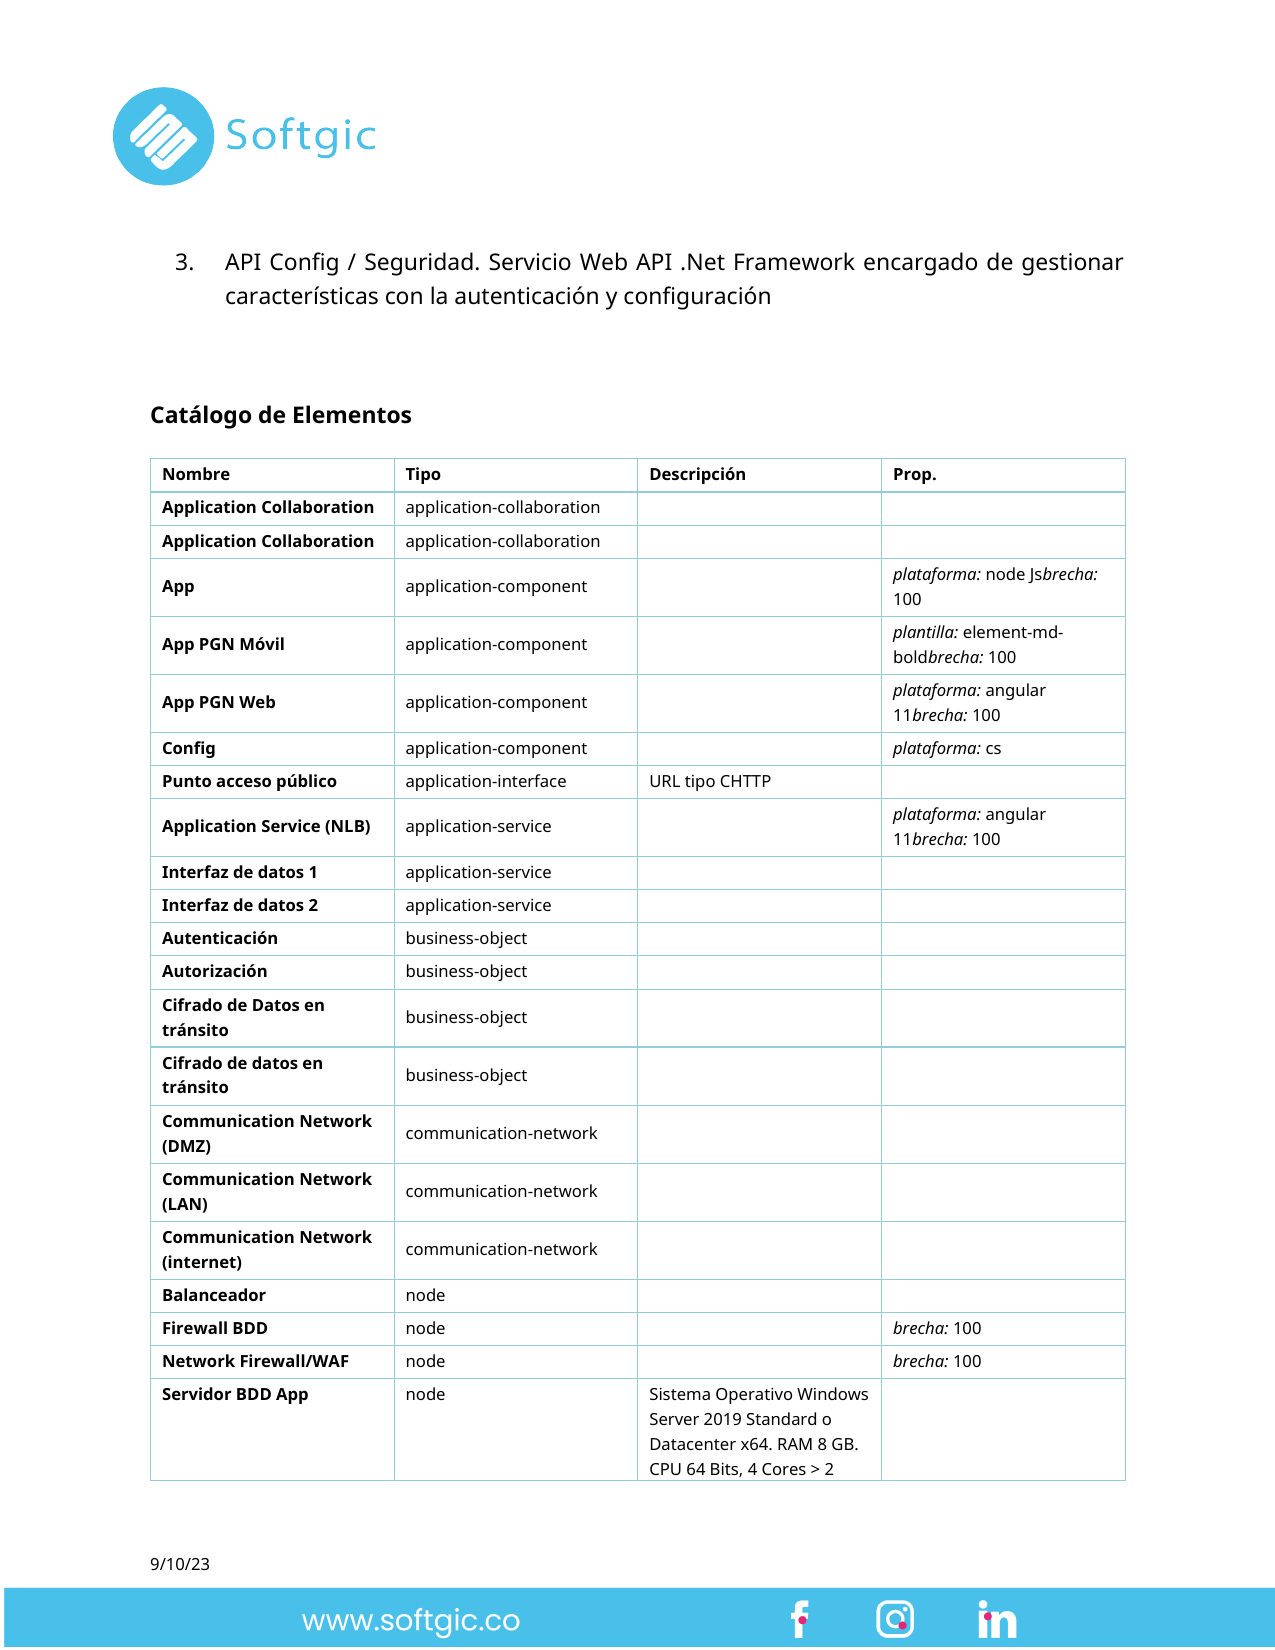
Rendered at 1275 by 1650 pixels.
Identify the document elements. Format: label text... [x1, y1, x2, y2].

table_cell [882, 857, 1125, 889]
table_cell [638, 1222, 881, 1278]
table_cell Cifrado de Datos en tránsito [151, 990, 394, 1046]
table_cell Servidor BDD App [151, 1379, 394, 1480]
table_header Prop. [882, 459, 1125, 491]
table_cell [638, 1280, 881, 1312]
table_cell plataforma: angular 11brecha: 100 [882, 675, 1125, 732]
table_cell App PGN Web [151, 675, 394, 732]
table_cell [638, 617, 881, 674]
table_cell [638, 1346, 881, 1378]
table_cell Punto acceso público [151, 766, 394, 798]
table_cell [882, 493, 1125, 524]
table_cell URL tipo CHTTP [638, 766, 881, 798]
table_cell application-service [395, 857, 637, 889]
table_cell business-object [395, 956, 637, 988]
table_cell [882, 923, 1125, 955]
table_cell [638, 675, 881, 732]
table_cell [638, 923, 881, 955]
table_cell Communication Network (LAN) [151, 1164, 394, 1221]
table_cell node [395, 1313, 637, 1345]
table_cell [882, 990, 1125, 1046]
table_header Descripción [638, 459, 881, 491]
table_cell Application Collaboration [151, 493, 394, 524]
table_cell application-component [395, 733, 637, 765]
table_cell Communication Network (DMZ) [151, 1106, 394, 1162]
table_cell [638, 559, 881, 616]
table_cell App [151, 559, 394, 616]
table_cell [882, 1222, 1125, 1278]
table_cell application-interface [395, 766, 637, 798]
table_cell [882, 956, 1125, 988]
table_cell [638, 799, 881, 856]
table_cell [638, 1048, 881, 1104]
table_cell Config [151, 733, 394, 765]
table_cell App PGN Móvil [151, 617, 394, 674]
table_cell node [395, 1346, 637, 1378]
table_cell brecha: 100 [882, 1346, 1125, 1378]
table_cell [638, 1106, 881, 1162]
table_cell plataforma: node Jsbrecha: 100 [882, 559, 1125, 616]
table_cell communication-network [395, 1106, 637, 1162]
table_cell Balanceador [151, 1280, 394, 1312]
subtitle Catálogo de Elementos [150, 399, 1125, 430]
table_cell [638, 733, 881, 765]
table_cell [638, 857, 881, 889]
table_cell [882, 1106, 1125, 1162]
table_cell plantilla: element-md-boldbrecha: 100 [882, 617, 1125, 674]
table_cell [638, 1164, 881, 1221]
table_cell Application Service (NLB) [151, 799, 394, 856]
table_cell Autenticación [151, 923, 394, 955]
table_cell [882, 1280, 1125, 1312]
table_cell [882, 1164, 1125, 1221]
table_header Nombre [151, 459, 394, 491]
table_cell Autorización [151, 956, 394, 988]
table_cell [882, 1048, 1125, 1104]
table_cell application-collaboration [395, 526, 637, 558]
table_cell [638, 1379, 881, 1480]
table_cell application-component [395, 617, 637, 674]
table_cell brecha: 100 [882, 1313, 1125, 1345]
list API Config / Seguridad. Servicio Web API .Net Framework encargado de gestionar características con la autenticación y configuración [175, 246, 1125, 311]
table_cell [882, 1379, 1125, 1480]
table_cell Interfaz de datos 2 [151, 890, 394, 922]
table_cell [638, 956, 881, 988]
table_cell Cifrado de datos en tránsito [151, 1048, 394, 1104]
table_cell Communication Network (internet) [151, 1222, 394, 1278]
table_cell Application Collaboration [151, 526, 394, 558]
table_cell business-object [395, 990, 637, 1046]
table_header Tipo [395, 459, 637, 491]
table_cell application-collaboration [395, 493, 637, 524]
table_cell business-object [395, 1048, 637, 1104]
table_cell [882, 890, 1125, 922]
table_cell [638, 990, 881, 1046]
table_cell Firewall BDD [151, 1313, 394, 1345]
table_cell node [395, 1280, 637, 1312]
table_cell application-service [395, 799, 637, 856]
table_cell plataforma: cs [882, 733, 1125, 765]
table_cell communication-network [395, 1164, 637, 1221]
table_cell [638, 493, 881, 524]
table_cell [638, 890, 881, 922]
table_cell application-component [395, 559, 637, 616]
table_cell Interfaz de datos 1 [151, 857, 394, 889]
table_cell communication-network [395, 1222, 637, 1278]
table_cell business-object [395, 923, 637, 955]
table_cell [882, 526, 1125, 558]
table_cell plataforma: angular 11brecha: 100 [882, 799, 1125, 856]
table_cell [882, 766, 1125, 798]
table_cell [638, 526, 881, 558]
table_cell node [395, 1379, 637, 1480]
table_cell [638, 1313, 881, 1345]
table_cell application-service [395, 890, 637, 922]
picture [4, 0, 1275, 1647]
table_cell application-component [395, 675, 637, 732]
table_cell Network Firewall/WAF [151, 1346, 394, 1378]
